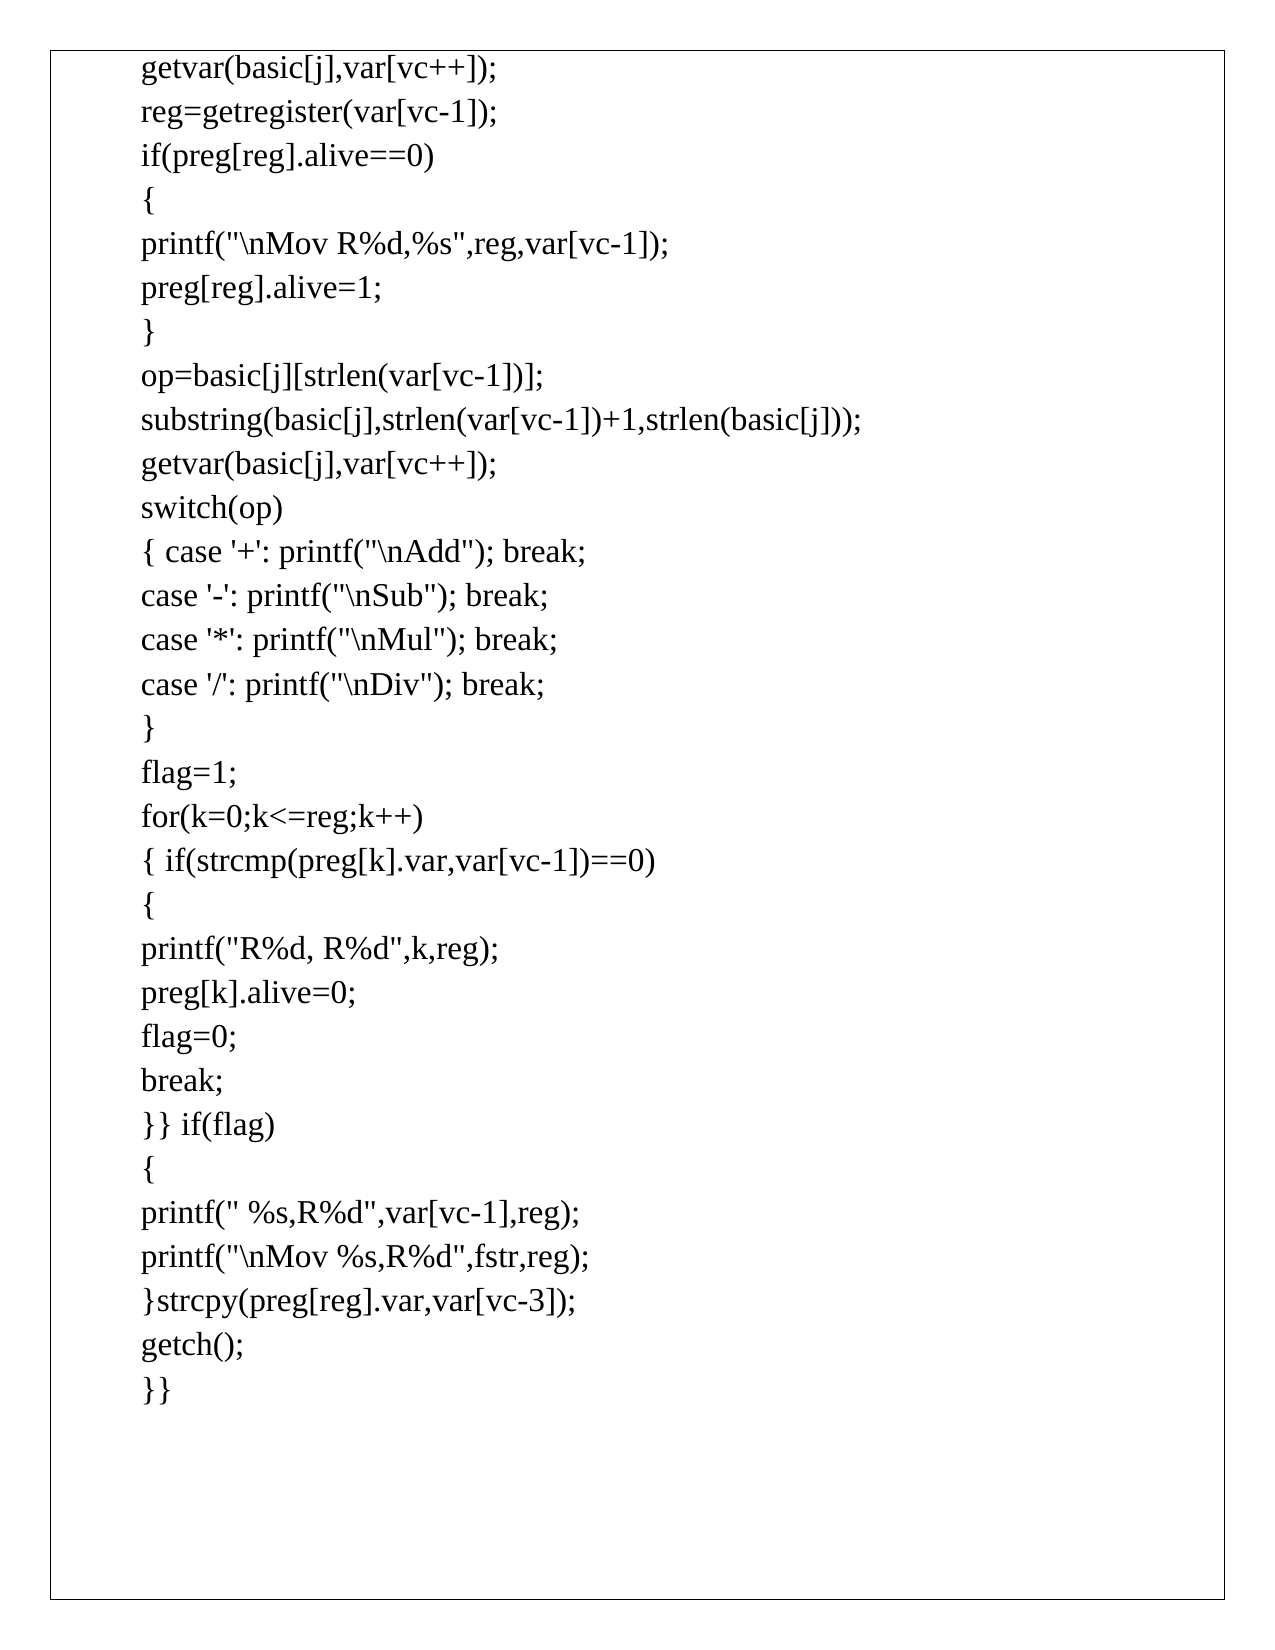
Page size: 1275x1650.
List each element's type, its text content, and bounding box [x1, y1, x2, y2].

text printf(" %s,R%d",var[vc-1],reg); [141, 1192, 1125, 1231]
text preg[reg].alive=1; [141, 267, 1125, 306]
text printf("R%d, R%d",k,reg); [141, 928, 1125, 966]
text if(preg[reg].alive==0) [141, 135, 1125, 173]
text { [141, 179, 1125, 217]
text case '*': printf("\nMul"); break; [141, 620, 1125, 658]
text { [141, 1148, 1125, 1187]
text flag=1; [141, 752, 1125, 790]
text for(k=0;k<=reg;k++) [141, 796, 1125, 834]
text } [141, 708, 1125, 746]
text }strcpy(preg[reg].var,var[vc-3]); [141, 1281, 1125, 1319]
text getvar(basic[j],var[vc++]); [141, 51, 1125, 85]
text reg=getregister(var[vc-1]); [141, 91, 1125, 129]
text case '-': printf("\nSub"); break; [141, 576, 1125, 614]
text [141, 399, 1125, 438]
text switch(op) [141, 487, 1125, 526]
text getvar(basic[j],var[vc++]); [141, 443, 1125, 482]
text printf("\nMov %s,R%d",fstr,reg); [141, 1237, 1125, 1275]
text { case '+': printf("\nAdd"); break; [141, 532, 1125, 570]
text getch(); [141, 1325, 1125, 1363]
text preg[k].alive=0; [141, 972, 1125, 1011]
text case '/': printf("\nDiv"); break; [141, 664, 1125, 702]
text { if(strcmp(preg[k].var,var[vc-1])==0) [141, 840, 1125, 878]
text break; [141, 1060, 1125, 1099]
text printf("\nMov R%d,%s",reg,var[vc-1]); [141, 223, 1125, 261]
text }} if(flag) [141, 1104, 1125, 1143]
text { [141, 884, 1125, 922]
text }} [141, 1369, 1125, 1407]
text op=basic[j][strlen(var[vc-1])]; [141, 355, 1125, 394]
text flag=0; [141, 1016, 1125, 1054]
text } [141, 311, 1125, 349]
